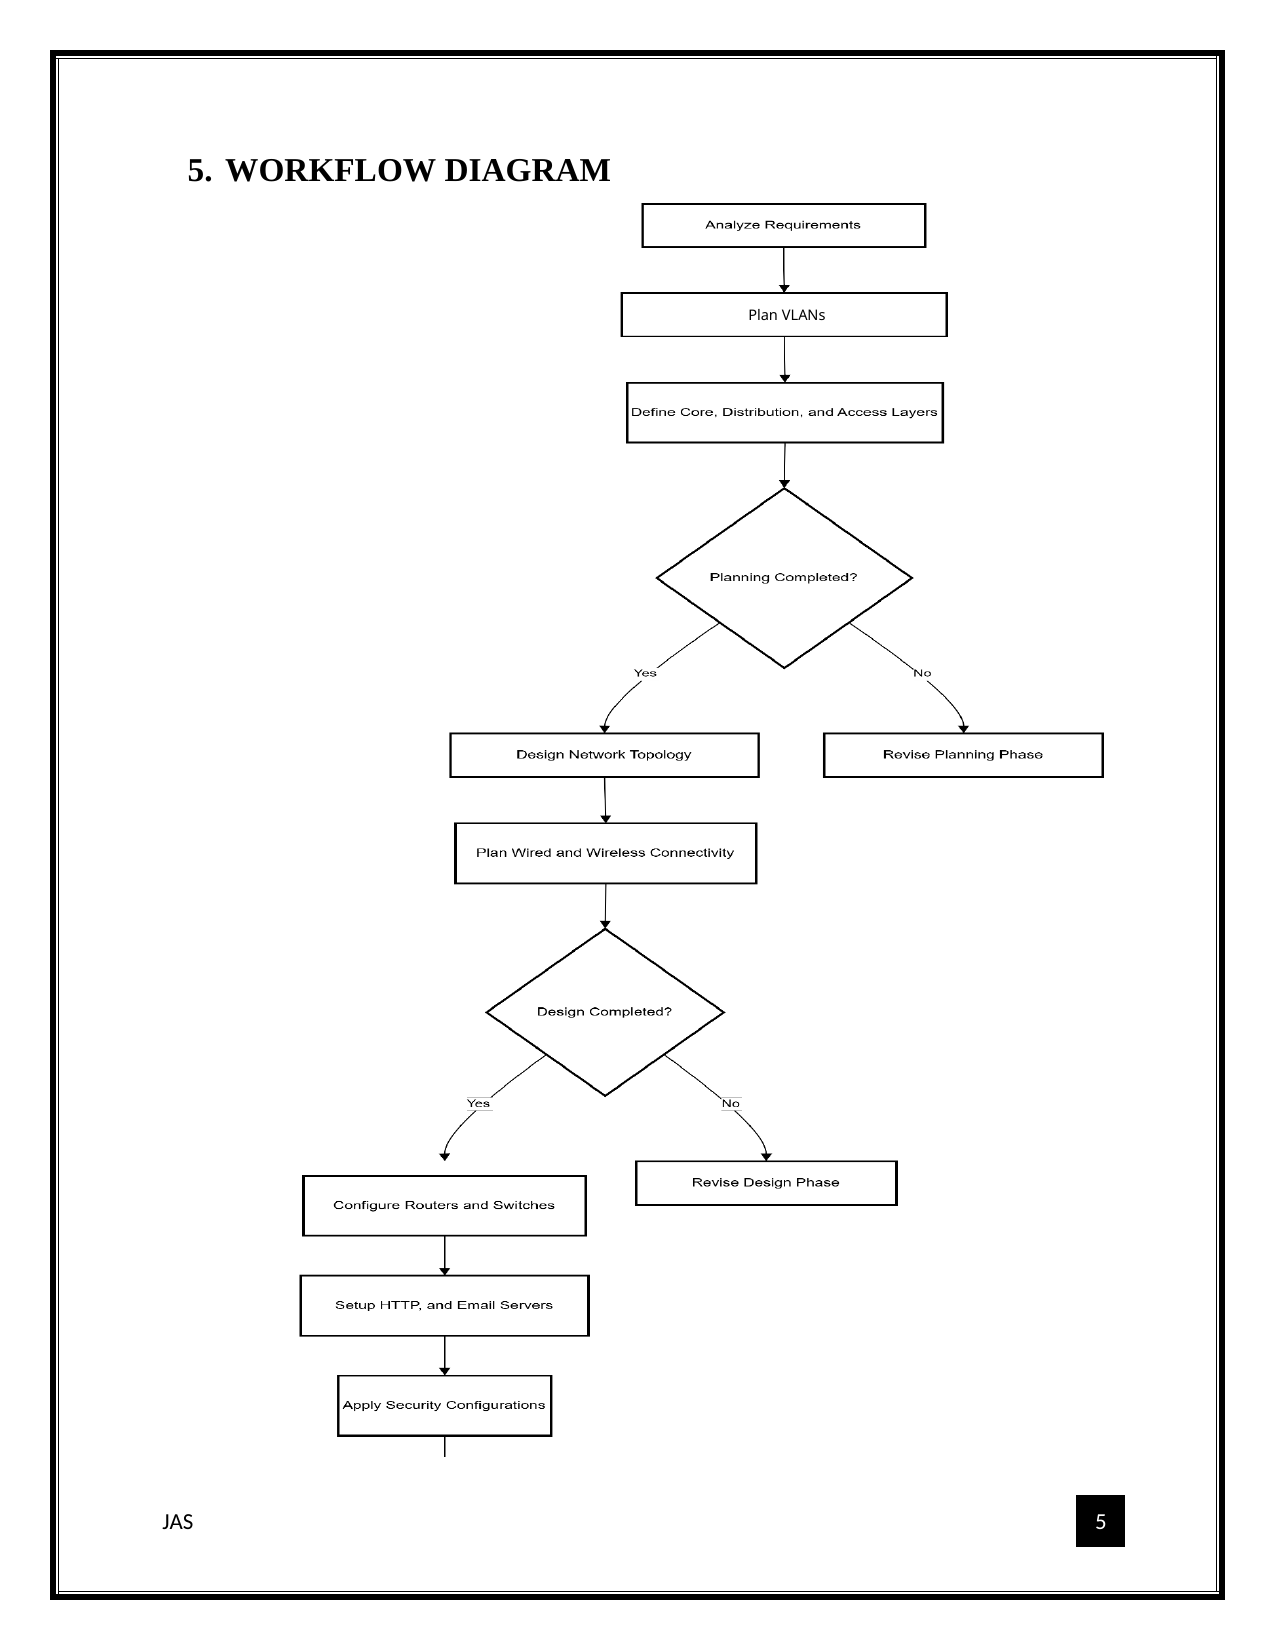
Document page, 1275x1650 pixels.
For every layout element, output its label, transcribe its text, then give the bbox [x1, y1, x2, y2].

subtitle WORKFLOW DIAGRAM [187, 150, 1125, 188]
picture [225, 194, 1116, 1457]
